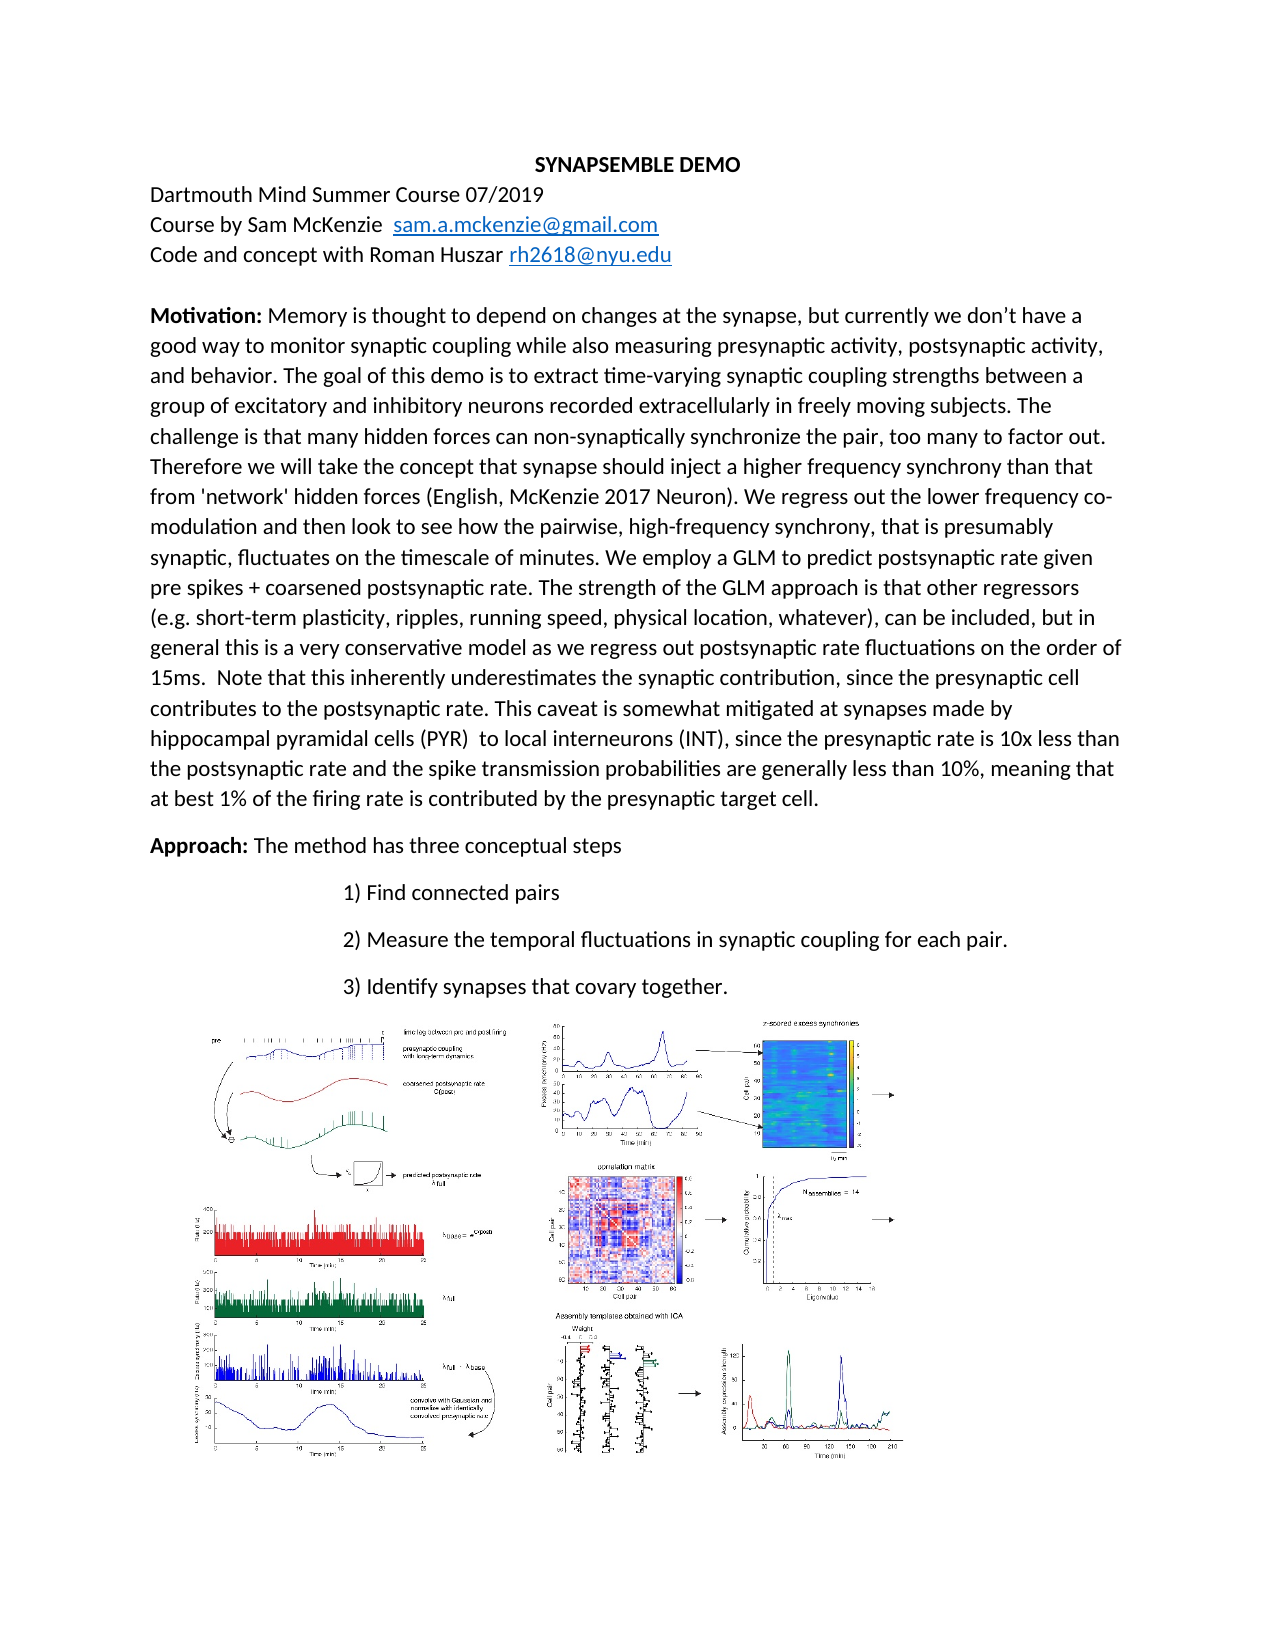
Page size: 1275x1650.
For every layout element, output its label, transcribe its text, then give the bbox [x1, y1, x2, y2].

text Code and concept with Roman Huszar rh2618@nyu.edu [150, 241, 1125, 269]
text 2) Measure the temporal fluctuations in synaptic coupling for each pair. [150, 925, 1125, 953]
text 3) Identify synapses that covary together. [150, 972, 1125, 1000]
text Dartmouth Mind Summer Course 07/2019 [150, 180, 1125, 208]
text SYNAPSEMBLE DEMO [150, 150, 1125, 178]
text 1) Find connected pairs [150, 878, 1125, 906]
text Motivation: Memory is thought to depend on changes at the synapse, but currently we don’t have a good way to monitor synaptic coupling while also measuring presynaptic activity, postsynaptic activity, and behavior. The goal of this demo is to extract time-varying synaptic coupling strengths between a group of excitatory and inhibitory neurons recorded extracellularly in freely moving subjects. The challenge is that many hidden forces can non-synaptically synchronize the pair, too many to factor out. Therefore we will take the concept that synapse should inject a higher frequency synchrony than that from 'network' hidden forces (English, McKenzie 2017 Neuron). We regress out the lower frequency co-modulation and then look to see how the pairwise, high-frequency synchrony, that is presumably synaptic, fluctuates on the timescale of minutes. We employ a GLM to predict postsynaptic rate given pre spikes + coarsened postsynaptic rate. The strength of the GLM approach is that other regressors (e.g. short-term plasticity, ripples, running speed, physical location, whatever), can be included, but in general this is a very conservative model as we regress out postsynaptic rate fluctuations on the order of 15ms. Note that this inherently underestimates the synaptic contribution, since the presynaptic cell contributes to the postsynaptic rate. This caveat is somewhat mitigated at synapses made by hippocampal pyramidal cells (PYR) to local interneurons (INT), since the presynaptic rate is 10x less than the postsynaptic rate and the spike transmission probabilities are generally less than 10%, meaning that at best 1% of the firing rate is contributed by the presynaptic target cell. [150, 301, 1125, 812]
text Course by Sam McKenzie sam.a.mckenzie@gmail.com [150, 210, 1125, 238]
picture [193, 1019, 903, 1458]
text Approach: The method has three conceptual steps [150, 831, 1125, 859]
